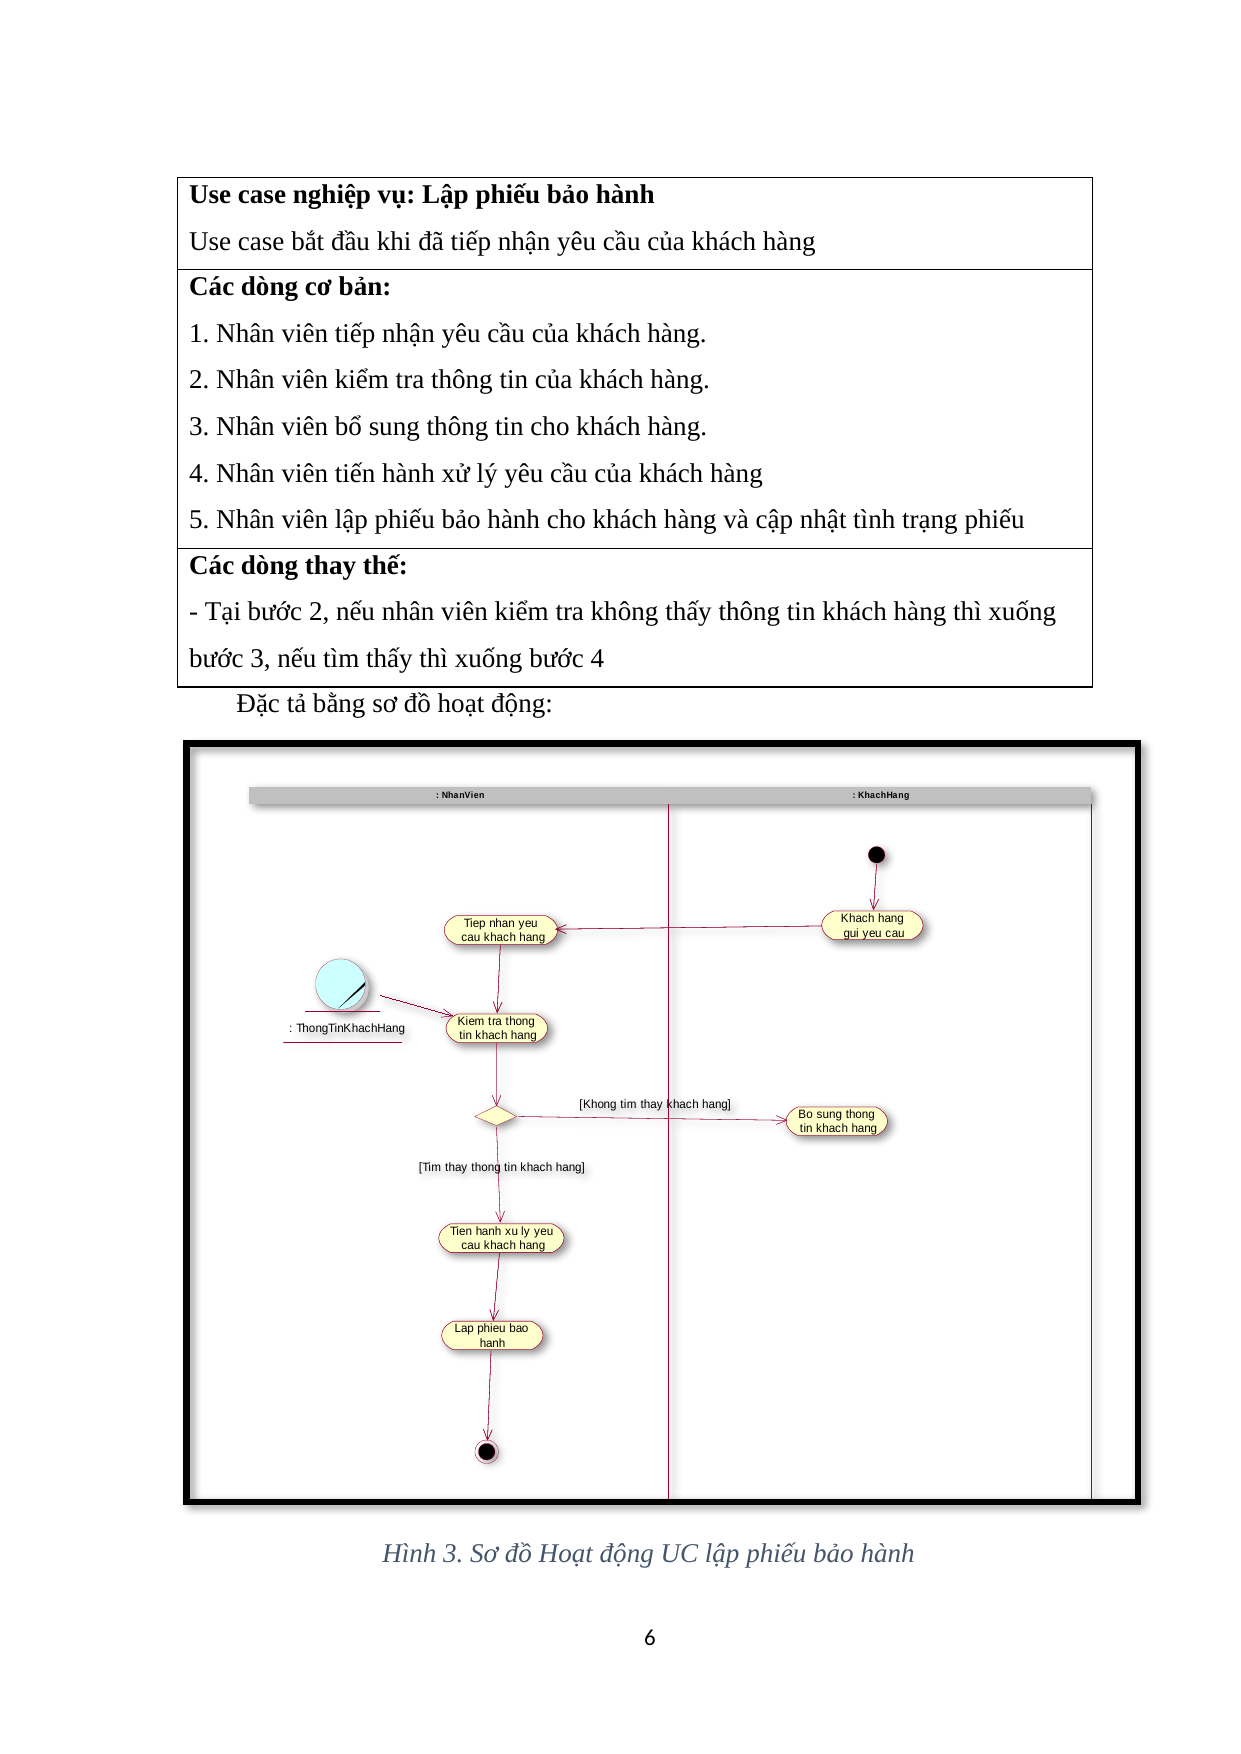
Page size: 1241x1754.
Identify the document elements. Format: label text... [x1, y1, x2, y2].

text Hình 3. Sơ đồ Hoạt động UC lập phiếu bảo hành [177, 1537, 1122, 1568]
table_cell Các dòng thay thế: - Tại bước 2, nếu nhân viên kiểm tra không thấy thông tin khách hàng thì xuống bước 3, nếu tìm thấy thì xuống bước 4 [178, 549, 1092, 686]
table_cell Các dòng cơ bản: 1. Nhân viên tiếp nhận yêu cầu của khách hàng. 2. Nhân viên kiểm tra thông tin của khách hàng. 3. Nhân viên bổ sung thông tin cho khách hàng. 4. Nhân viên tiến hành xử lý yêu cầu của khách hàng 5. Nhân viên lập phiếu bảo hành cho khách hàng và cập nhật tình trạng phiếu [178, 270, 1092, 548]
table_header Use case nghiệp vụ: Lập phiếu bảo hành Use case bắt đầu khi đã tiếp nhận yêu cầu của khách hàng [178, 178, 1092, 269]
text Đặc tả bằng sơ đồ hoạt động: [177, 687, 1122, 719]
